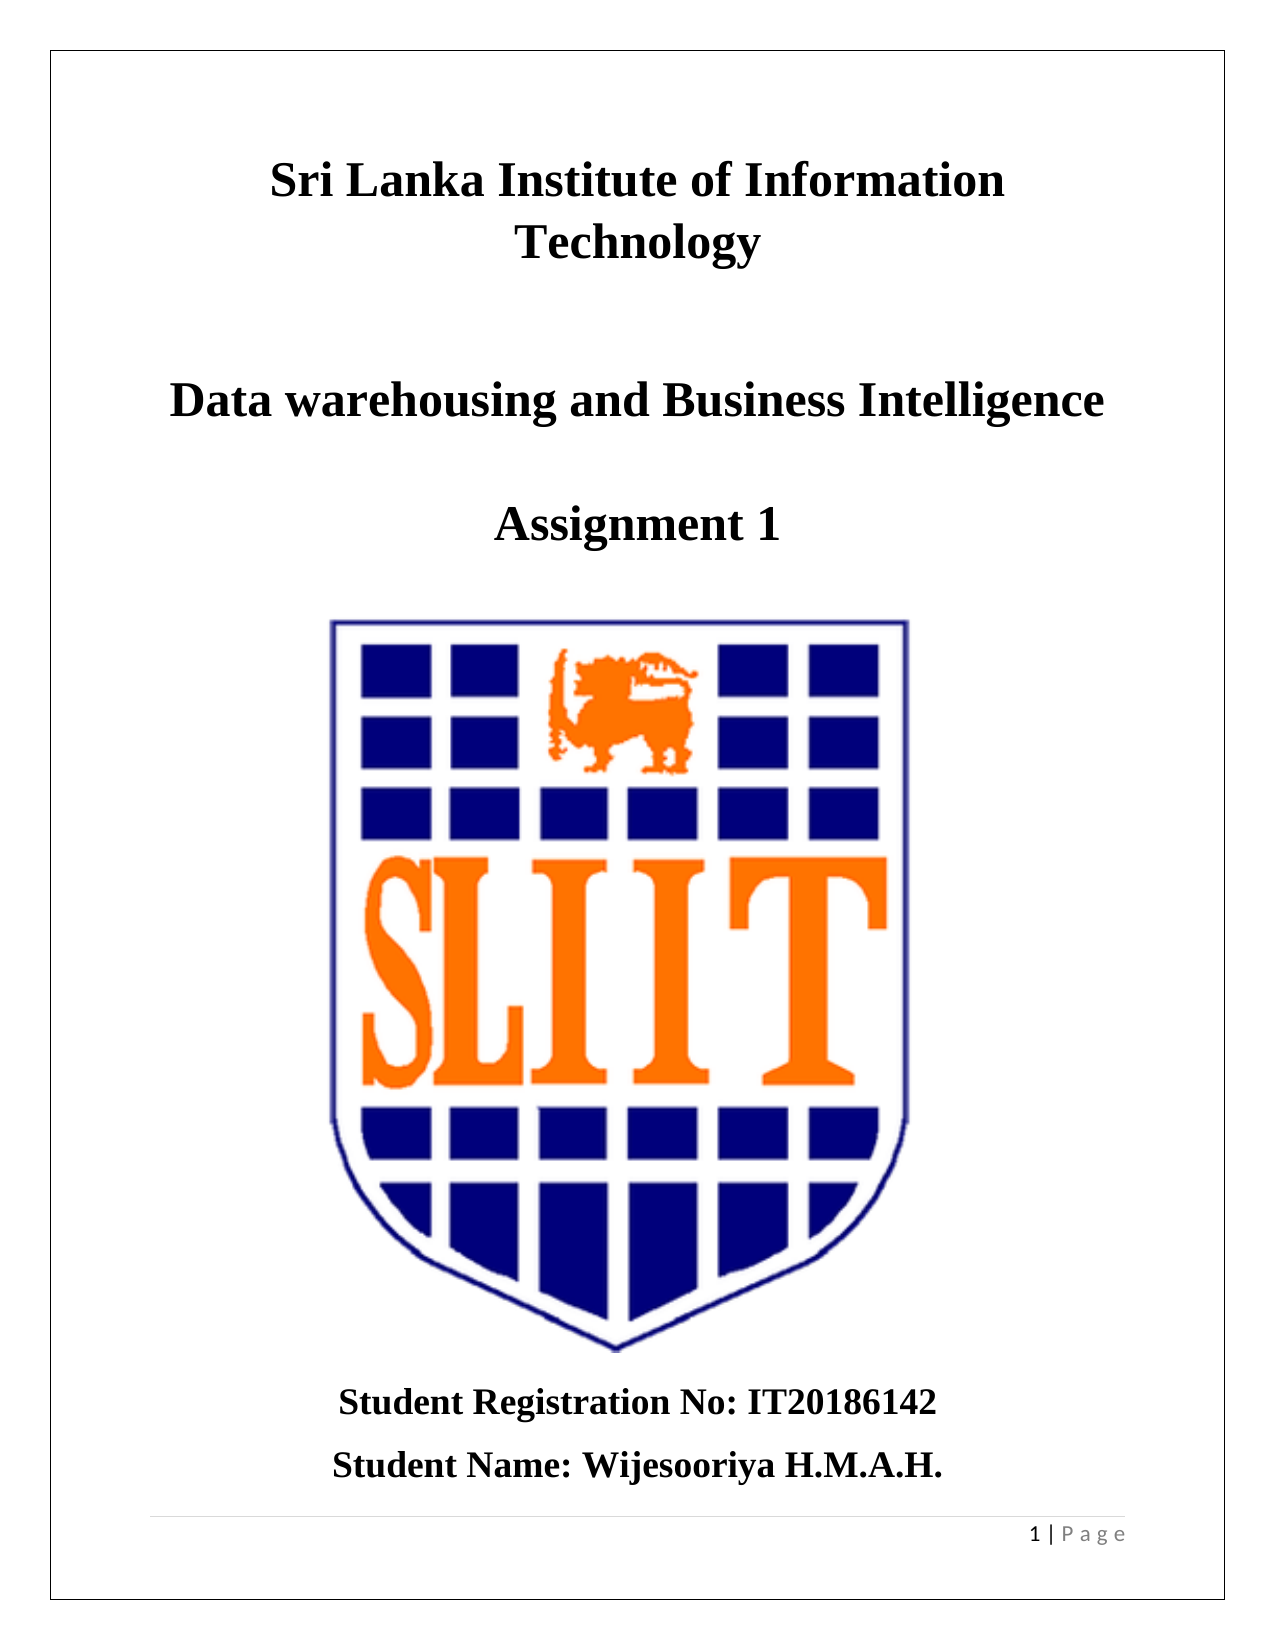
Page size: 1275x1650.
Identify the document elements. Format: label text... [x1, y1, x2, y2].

text Data warehousing and Business Intelligence [150, 369, 1125, 427]
text Student Registration No: IT20186142 [150, 1379, 1125, 1422]
text Assignment 1 [150, 493, 1125, 551]
picture [326, 616, 914, 1353]
text Sri Lanka Institute of Information Technology [150, 150, 1125, 269]
text Student Name: Wijesooriya H.M.A.H. [150, 1442, 1125, 1486]
